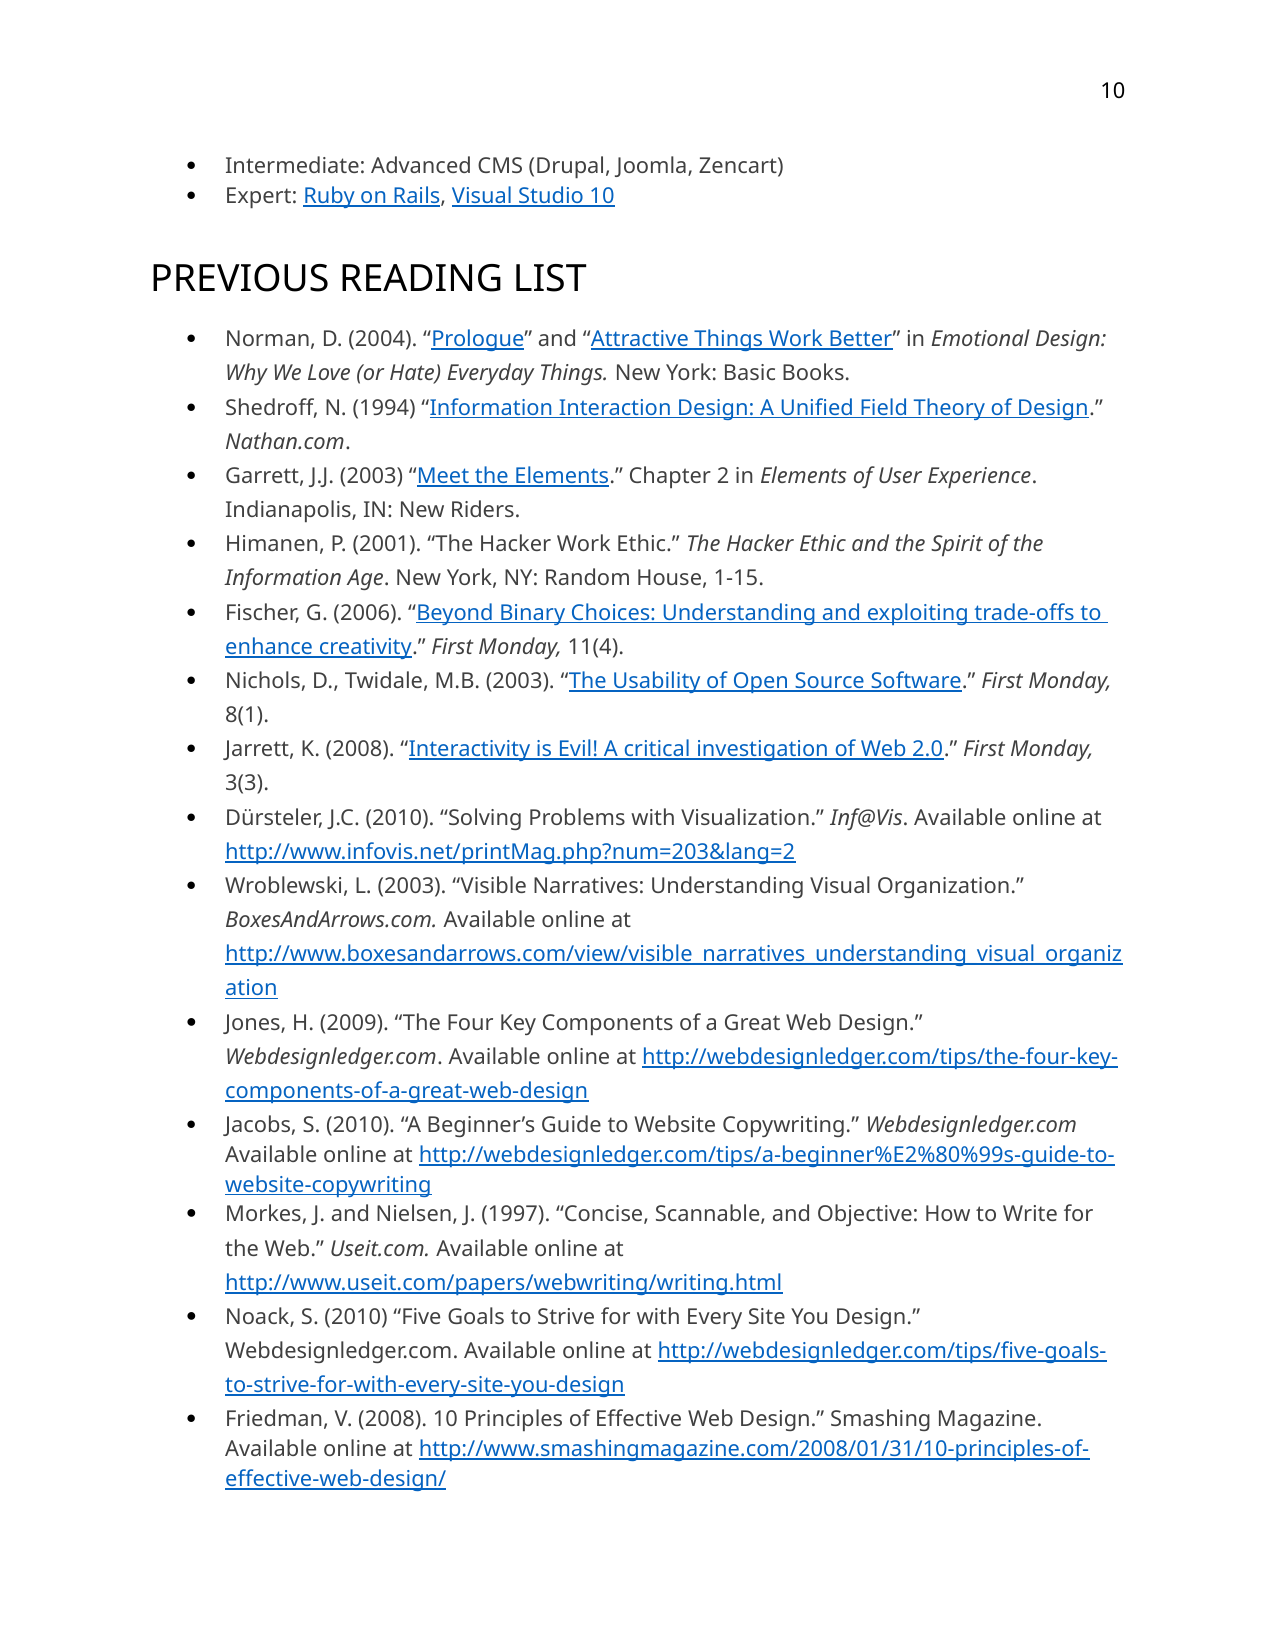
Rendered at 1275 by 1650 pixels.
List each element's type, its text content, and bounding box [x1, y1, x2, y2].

list Fischer, G. (2006). “Beyond Binary Choices: Understanding and exploiting trade-offs to enhance creativity.” First Monday, 11(4). [187, 596, 1125, 660]
list Morkes, J. and Nielsen, J. (1997). “Concise, Scannable, and Objective: How to Write for the Web.” Useit.com. Available online at http://www.useit.com/papers/webwriting/writing.html [187, 1198, 1125, 1296]
list Expert: Ruby on Rails, Visual Studio 10 [187, 180, 1125, 209]
list Jarrett, K. (2008). “Interactivity is Evil! A critical investigation of Web 2.0.” First Monday, 3(3). [187, 733, 1125, 797]
list Wroblewski, L. (2003). “Visible Narratives: Understanding Visual Organization.” BoxesAndArrows.com. Available online at http://www.boxesandarrows.com/view/visible_narratives_understanding_visual_organization [187, 870, 1125, 1002]
list Jones, H. (2009). “The Four Key Components of a Great Web Design.” Webdesignledger.com. Available online at http://webdesignledger.com/tips/the-four-key-components-of-a-great-web-design [187, 1006, 1125, 1104]
list Jacobs, S. (2010). “A Beginner’s Guide to Website Copywriting.” Webdesignledger.com Available online at http://webdesignledger.com/tips/a-beginner%E2%80%99s-guide-to-website-copywriting [187, 1109, 1125, 1198]
list Friedman, V. (2008). 10 Principles of Effective Web Design.” Smashing Magazine. Available online at http://www.smashingmagazine.com/2008/01/31/10-principles-of-effective-web-design/ [187, 1403, 1125, 1493]
list Nichols, D., Twidale, M.B. (2003). “The Usability of Open Source Software.” First Monday, 8(1). [187, 665, 1125, 729]
list Shedroff, N. (1994) “Information Interaction Design: A Unified Field Theory of Design.” Nathan.com. [187, 391, 1125, 455]
list Garrett, J.J. (2003) “Meet the Elements.” Chapter 2 in Elements of User Experience. Indianapolis, IN: New Riders. [187, 460, 1125, 524]
list Norman, D. (2004). “Prologue” and “Attractive Things Work Better” in Emotional Design: Why We Love (or Hate) Everyday Things. New York: Basic Books. [187, 323, 1125, 387]
list Himanen, P. (2001). “The Hacker Work Ethic.” The Hacker Ethic and the Spirit of the Information Age. New York, NY: Random House, 1-15. [187, 528, 1125, 592]
subtitle Previous Reading List [150, 251, 1125, 302]
list Noack, S. (2010) “Five Goals to Strive for with Every Site You Design.” Webdesignledger.com. Available online at http://webdesignledger.com/tips/five-goals-to-strive-for-with-every-site-you-design [187, 1301, 1125, 1399]
list Dürsteler, J.C. (2010). “Solving Problems with Visualization.” Inf@Vis. Available online at http://www.infovis.net/printMag.php?num=203&lang=2 [187, 801, 1125, 865]
list Intermediate: Advanced CMS (Drupal, Joomla, Zencart) [187, 150, 1125, 180]
